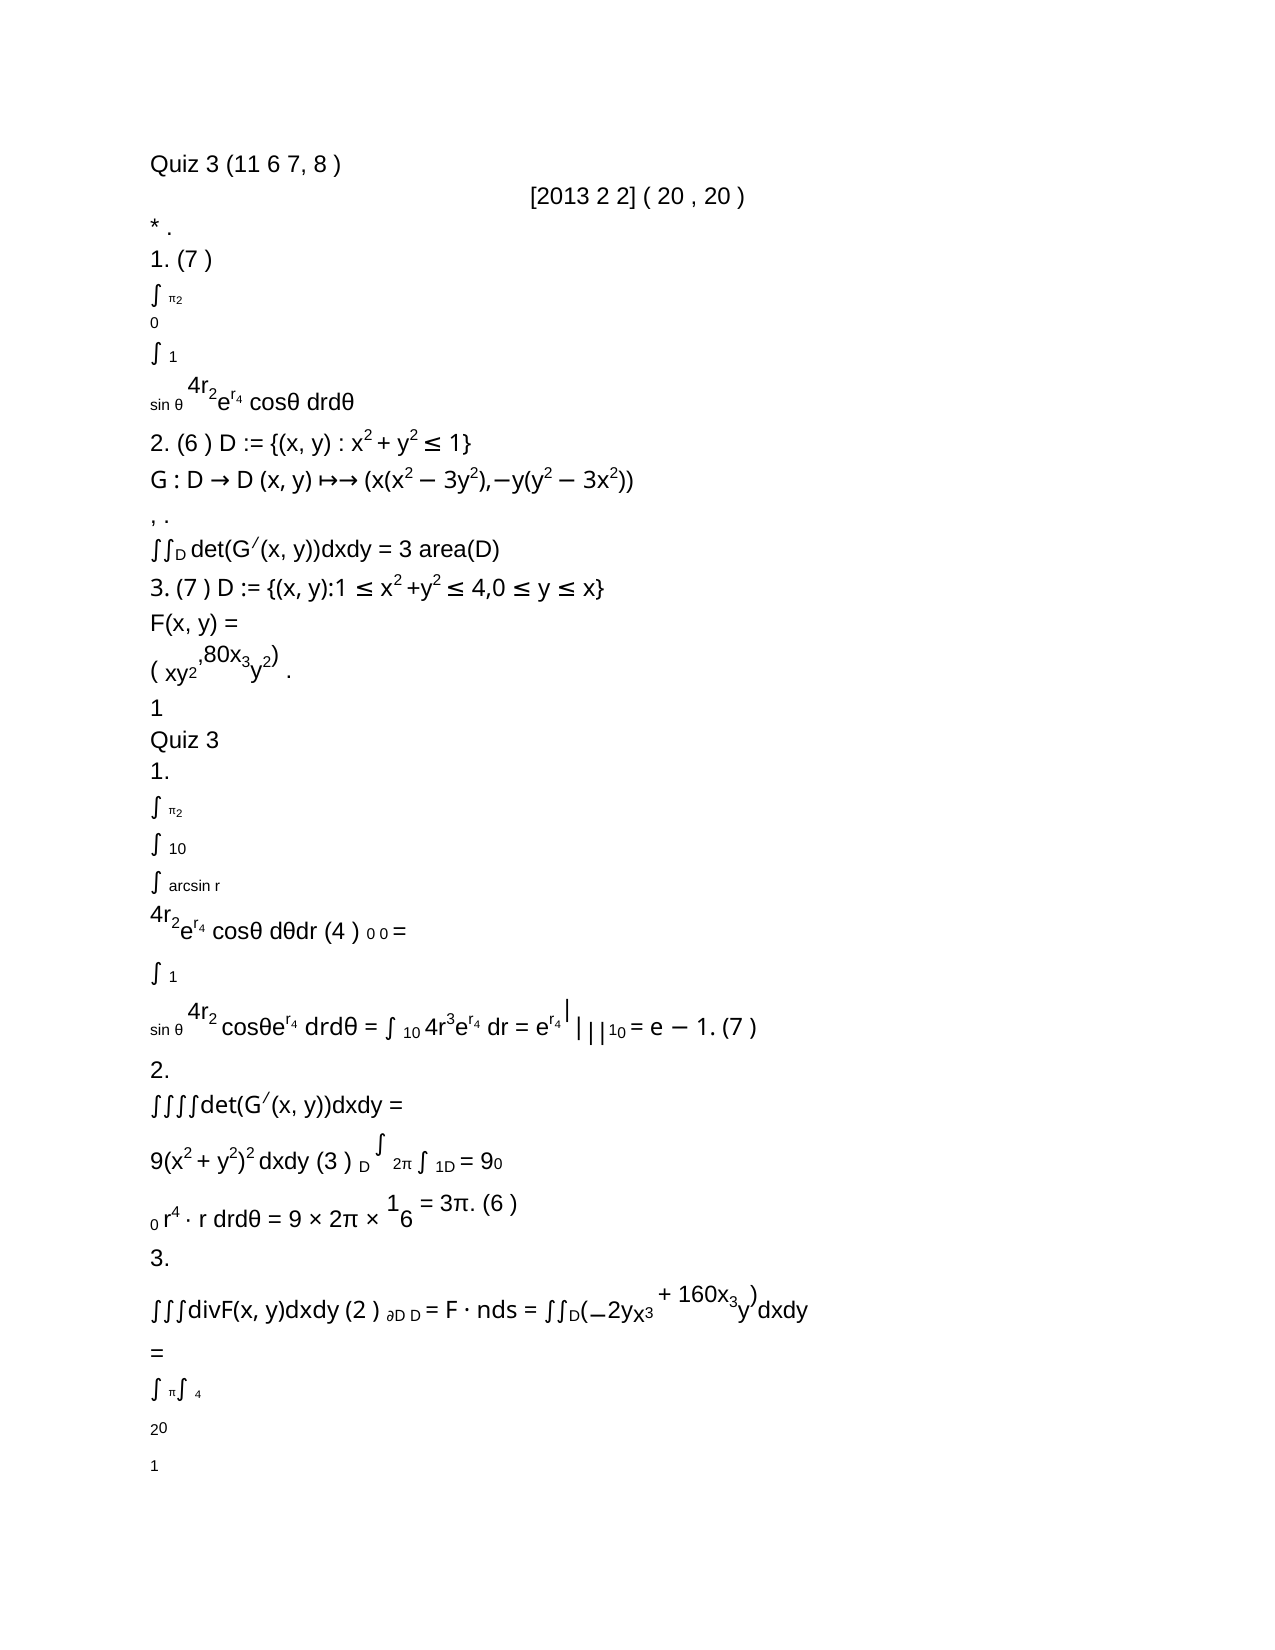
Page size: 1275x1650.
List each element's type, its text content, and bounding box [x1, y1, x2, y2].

text sin θ 4r2er4 cosθ drdθ [150, 372, 1125, 419]
text Quiz 3 [150, 726, 1125, 753]
text = [150, 1339, 1125, 1366]
text , . [150, 501, 1125, 528]
text ∫∫∫∫det(G/(x, y))dxdy = [150, 1087, 1125, 1121]
text 3. (7 ) D := {(x, y):1 ≤ x2 +y2 ≤ 4,0 ≤ y ≤ x} [150, 571, 1125, 604]
text 0 [150, 314, 1125, 332]
text 1. [150, 757, 1125, 785]
text 1 [150, 694, 1125, 721]
text * . [150, 213, 1125, 241]
text G : D → D (x, y) ↦→ (x(x2 − 3y2),−y(y2 − 3x2)) [150, 463, 1125, 496]
text 3. [150, 1243, 1125, 1271]
text 1 [150, 1444, 1125, 1475]
text 9(x2 + y2)2 dxdy (3 ) D ∫ 2π ∫ 1D = 90 [150, 1126, 1125, 1181]
text 4r2er4 cosθ dθdr (4 ) 0 0 = [150, 901, 1125, 948]
text 2. [150, 1056, 1125, 1083]
text ∫ π∫ 4 [150, 1370, 1125, 1403]
text 2. (6 ) D := {(x, y) : x2 + y2 ≤ 1} [150, 426, 1125, 458]
text ( xy2,80x3y2) . [150, 640, 1125, 687]
text [2013 2 2] ( 20 , 20 ) [150, 182, 1125, 209]
text ∫∫∫divF(x, y)dxdy (2 ) ∂D D = F · nds = ∫∫D(−2yx3 + 160x3y)dxdy [150, 1275, 1125, 1330]
text Quiz 3 (11 6 7, 8 ) [150, 150, 1125, 178]
text ∫ 1 [150, 955, 1125, 987]
text ∫ π2 [150, 277, 1125, 309]
text ∫ arcsin r [150, 864, 1125, 896]
text sin θ 4r2 cosθer4 drdθ = ∫ 10 4r3er4 dr = er4∣∣∣∣10 = e − 1. (7 ) [150, 992, 1125, 1047]
text ∫ 1 [150, 335, 1125, 367]
text ∫ π2 [150, 789, 1125, 821]
text F(x, y) = [150, 608, 1125, 636]
text ∫ 10 [150, 826, 1125, 859]
text 0 r4 · r drdθ = 9 × 2π × 16 = 3π. (6 ) [150, 1190, 1125, 1236]
text 20 [150, 1408, 1125, 1439]
text ∫∫D det(G/(x, y))dxdy = 3 area(D) [150, 532, 1125, 566]
text 1. (7 ) [150, 245, 1125, 273]
